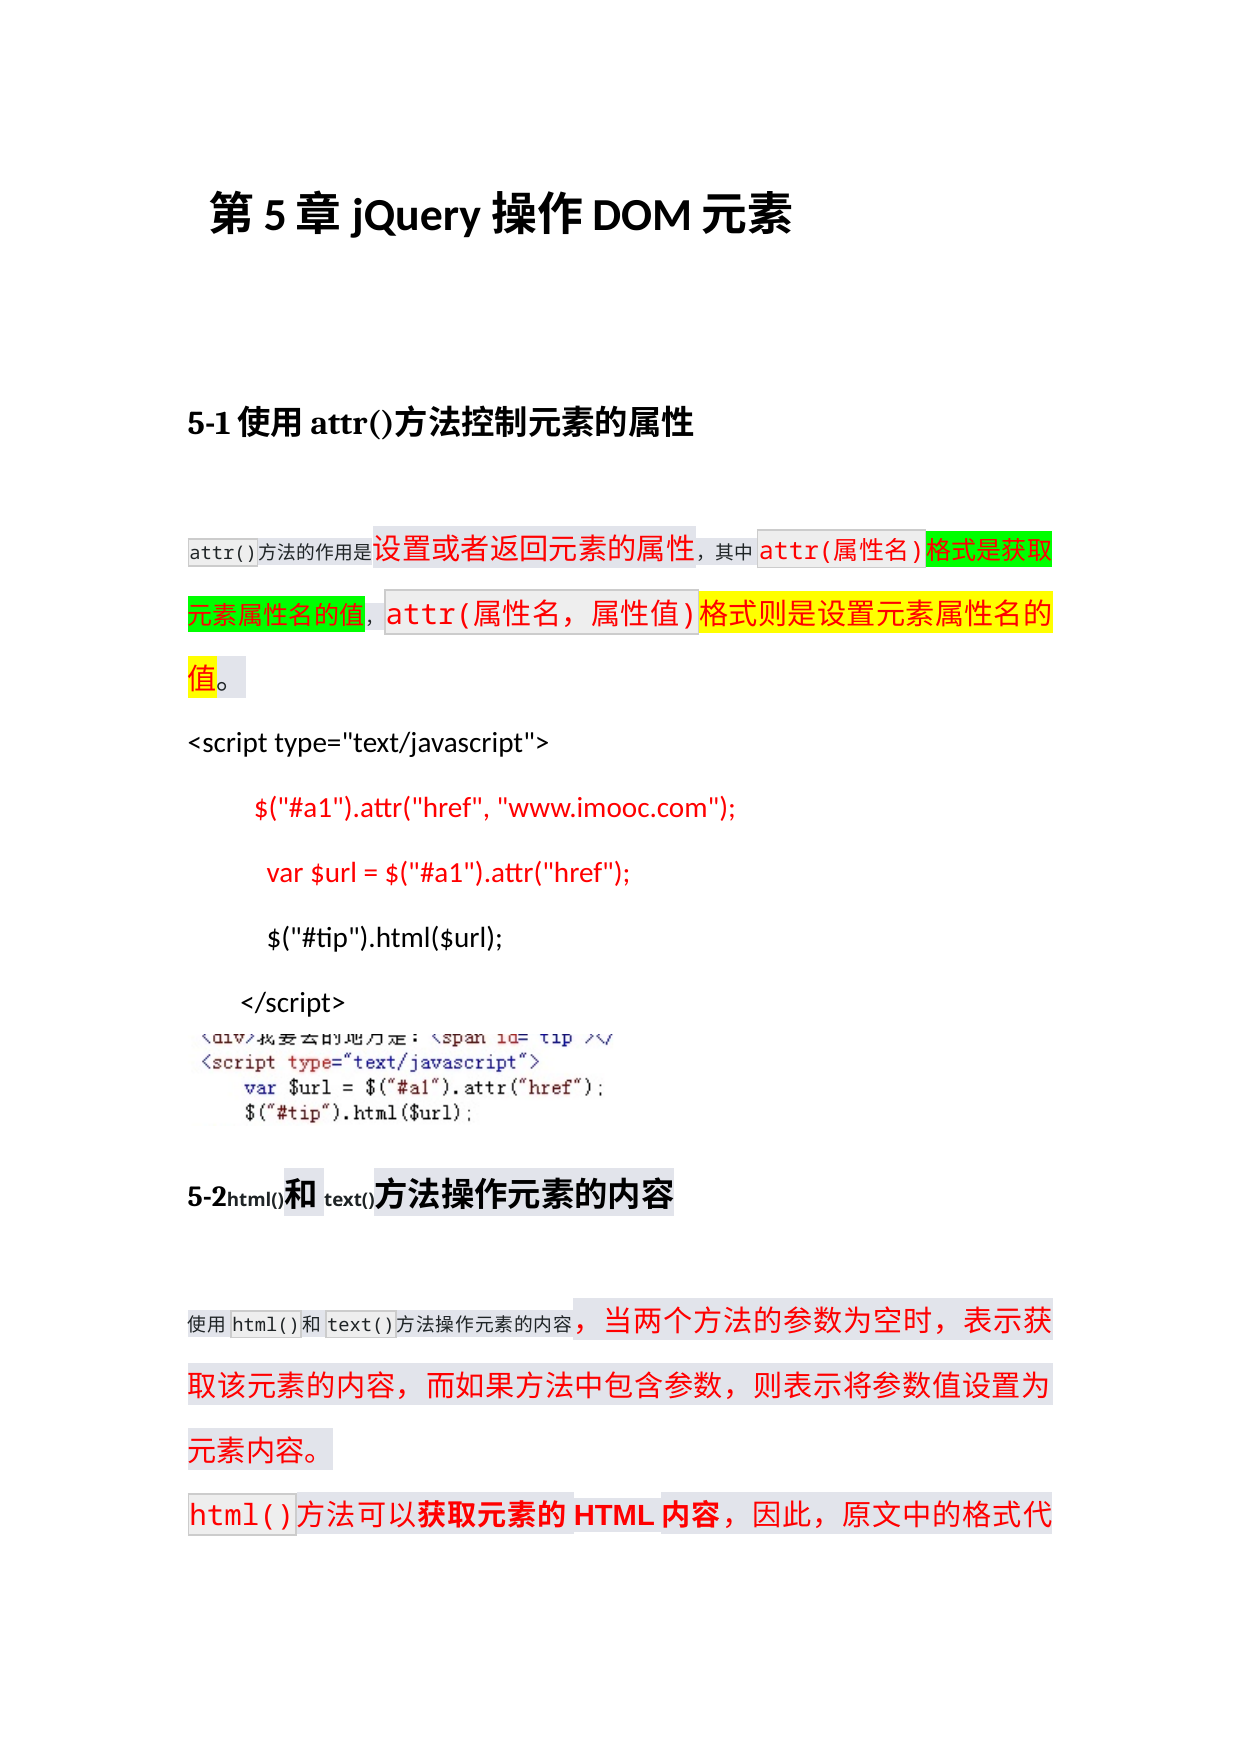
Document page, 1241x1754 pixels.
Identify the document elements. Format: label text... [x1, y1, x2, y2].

text var $url = $("#a1").attr("href"); [187, 839, 1053, 904]
text 使用html()和text()方法操作元素的内容，当两个方法的参数为空时，表示获取该元素的内容，而如果方法中包含参数，则表示将参数值设置为元素内容。 [187, 1286, 1053, 1481]
text $("#tip").html($url); [187, 904, 1053, 969]
text $("#a1").attr("href", "www.imooc.com"); [187, 774, 1053, 839]
text html()方法可以获取元素的HTML内容，因此，原文中的格式代码也被一起获取，而text()方法只是获取元素中的文本内容，并不包含HTML格式代码、 [187, 1481, 1053, 1546]
text </script> [187, 969, 1053, 1034]
subtitle 第5章 jQuery 操作DOM元素 [187, 162, 1053, 259]
subtitle 5-2html()和text()方法操作元素的内容 [187, 1159, 1053, 1224]
text attr()方法的作用是设置或者返回元素的属性，其中attr(属性名)格式是获取元素属性名的值，attr(属性名，属性值)格式则是设置元素属性名的值。 [187, 514, 1053, 709]
picture [187, 1034, 614, 1126]
text <script type="text/javascript"> [187, 709, 1053, 774]
subtitle 5-1使用attr()方法控制元素的属性 [187, 387, 1053, 452]
